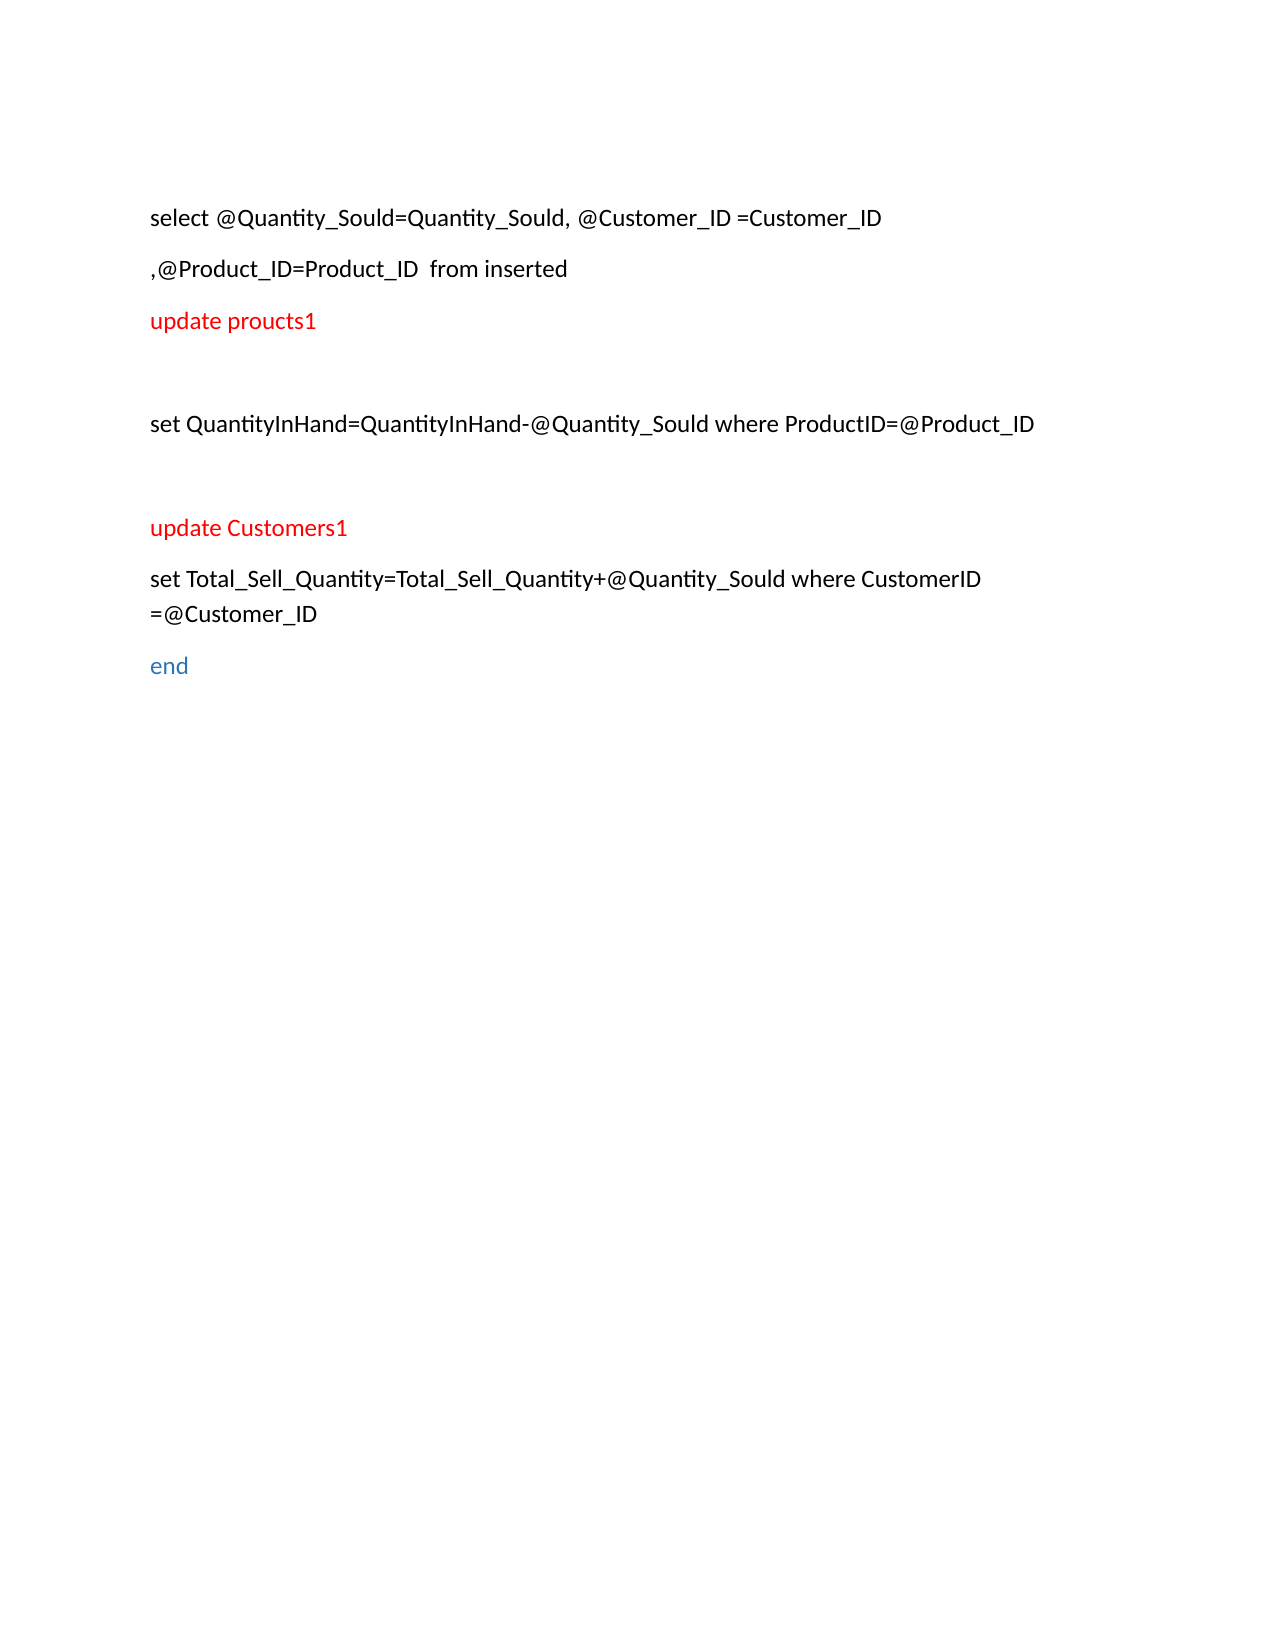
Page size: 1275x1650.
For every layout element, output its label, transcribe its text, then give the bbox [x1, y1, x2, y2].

text update Customers1 [150, 512, 1125, 542]
text set Total_Sell_Quantity=Total_Sell_Quantity+@Quantity_Sould where CustomerID =@Customer_ID [150, 563, 1125, 629]
text update proucts1 [150, 305, 1125, 336]
text select @Quantity_Sould=Quantity_Sould, @Customer_ID =Customer_ID [150, 202, 1125, 232]
text end [150, 650, 1125, 681]
text ,@Product_ID=Product_ID from inserted [150, 253, 1125, 284]
text set QuantityInHand=QuantityInHand-@Quantity_Sould where ProductID=@Product_ID [150, 408, 1125, 439]
